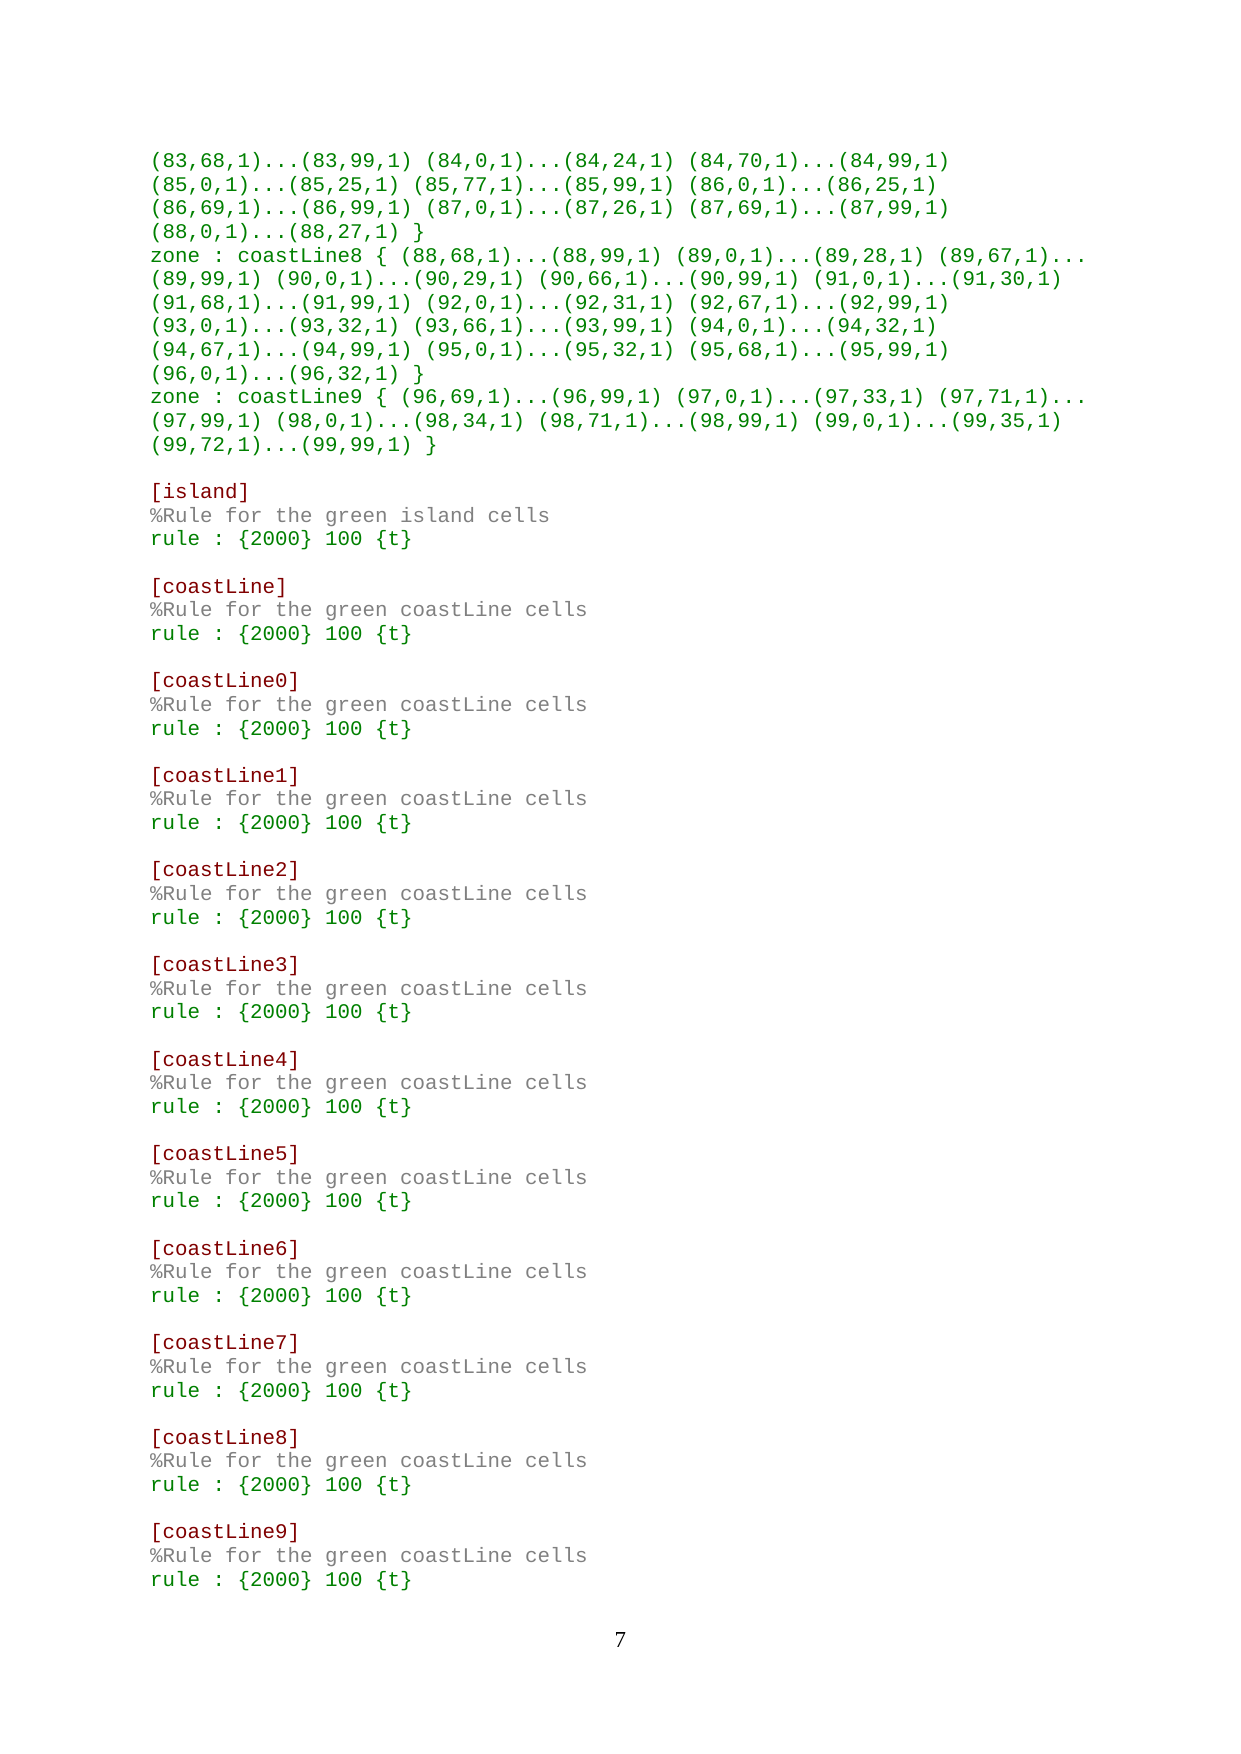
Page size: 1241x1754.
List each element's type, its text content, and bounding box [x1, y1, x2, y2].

text %Rule for the green coastLine cells [150, 883, 1090, 907]
text rule : {2000} 100 {t} [150, 812, 1090, 836]
text rule : {2000} 100 {t} [150, 528, 1090, 552]
text %Rule for the green coastLine cells [150, 1072, 1090, 1096]
text rule : {2000} 100 {t} [150, 1474, 1090, 1498]
text [coastLine8] [150, 1427, 1090, 1451]
text rule : {2000} 100 {t} [150, 1096, 1090, 1119]
text %Rule for the green coastLine cells [150, 1261, 1090, 1285]
text rule : {2000} 100 {t} [150, 717, 1090, 741]
text [coastLine4] [150, 1048, 1090, 1072]
text [coastLine3] [150, 954, 1090, 978]
text %Rule for the green coastLine cells [150, 788, 1090, 812]
text zone : coastLine8 { (88,68,1)...(88,99,1) (89,0,1)...(89,28,1) (89,67,1)...(89,99,1) (90,0,1)...(90,29,1) (90,66,1)...(90,99,1) (91,0,1)...(91,30,1) (91,68,1)...(91,99,1) (92,0,1)...(92,31,1) (92,67,1)...(92,99,1) (93,0,1)...(93,32,1) (93,66,1)...(93,99,1) (94,0,1)...(94,32,1) (94,67,1)...(94,99,1) (95,0,1)...(95,32,1) (95,68,1)...(95,99,1) (96,0,1)...(96,32,1) } [150, 244, 1090, 386]
text %Rule for the green coastLine cells [150, 1167, 1090, 1190]
text rule : {2000} 100 {t} [150, 907, 1090, 930]
text %Rule for the green coastLine cells [150, 599, 1090, 623]
text %Rule for the green coastLine cells [150, 1545, 1090, 1569]
text rule : {2000} 100 {t} [150, 1285, 1090, 1309]
text rule : {2000} 100 {t} [150, 1569, 1090, 1592]
text rule : {2000} 100 {t} [150, 1379, 1090, 1403]
text [coastLine2] [150, 859, 1090, 883]
text [island] [150, 481, 1090, 505]
text [coastLine0] [150, 670, 1090, 694]
text [coastLine] [150, 576, 1090, 599]
text %Rule for the green coastLine cells [150, 1356, 1090, 1379]
text %Rule for the green coastLine cells [150, 1451, 1090, 1474]
text %Rule for the green coastLine cells [150, 978, 1090, 1001]
text [coastLine1] [150, 765, 1090, 788]
text zone : coastLine9 { (96,69,1)...(96,99,1) (97,0,1)...(97,33,1) (97,71,1)...(97,99,1) (98,0,1)...(98,34,1) (98,71,1)...(98,99,1) (99,0,1)...(99,35,1) (99,72,1)...(99,99,1) } [150, 386, 1090, 457]
text [coastLine6] [150, 1238, 1090, 1261]
text [coastLine5] [150, 1143, 1090, 1167]
text rule : {2000} 100 {t} [150, 623, 1090, 647]
text %Rule for the green coastLine cells [150, 694, 1090, 717]
text %Rule for the green island cells [150, 505, 1090, 528]
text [150, 150, 1090, 244]
text rule : {2000} 100 {t} [150, 1001, 1090, 1025]
text rule : {2000} 100 {t} [150, 1190, 1090, 1214]
text [coastLine7] [150, 1332, 1090, 1356]
text [coastLine9] [150, 1521, 1090, 1545]
